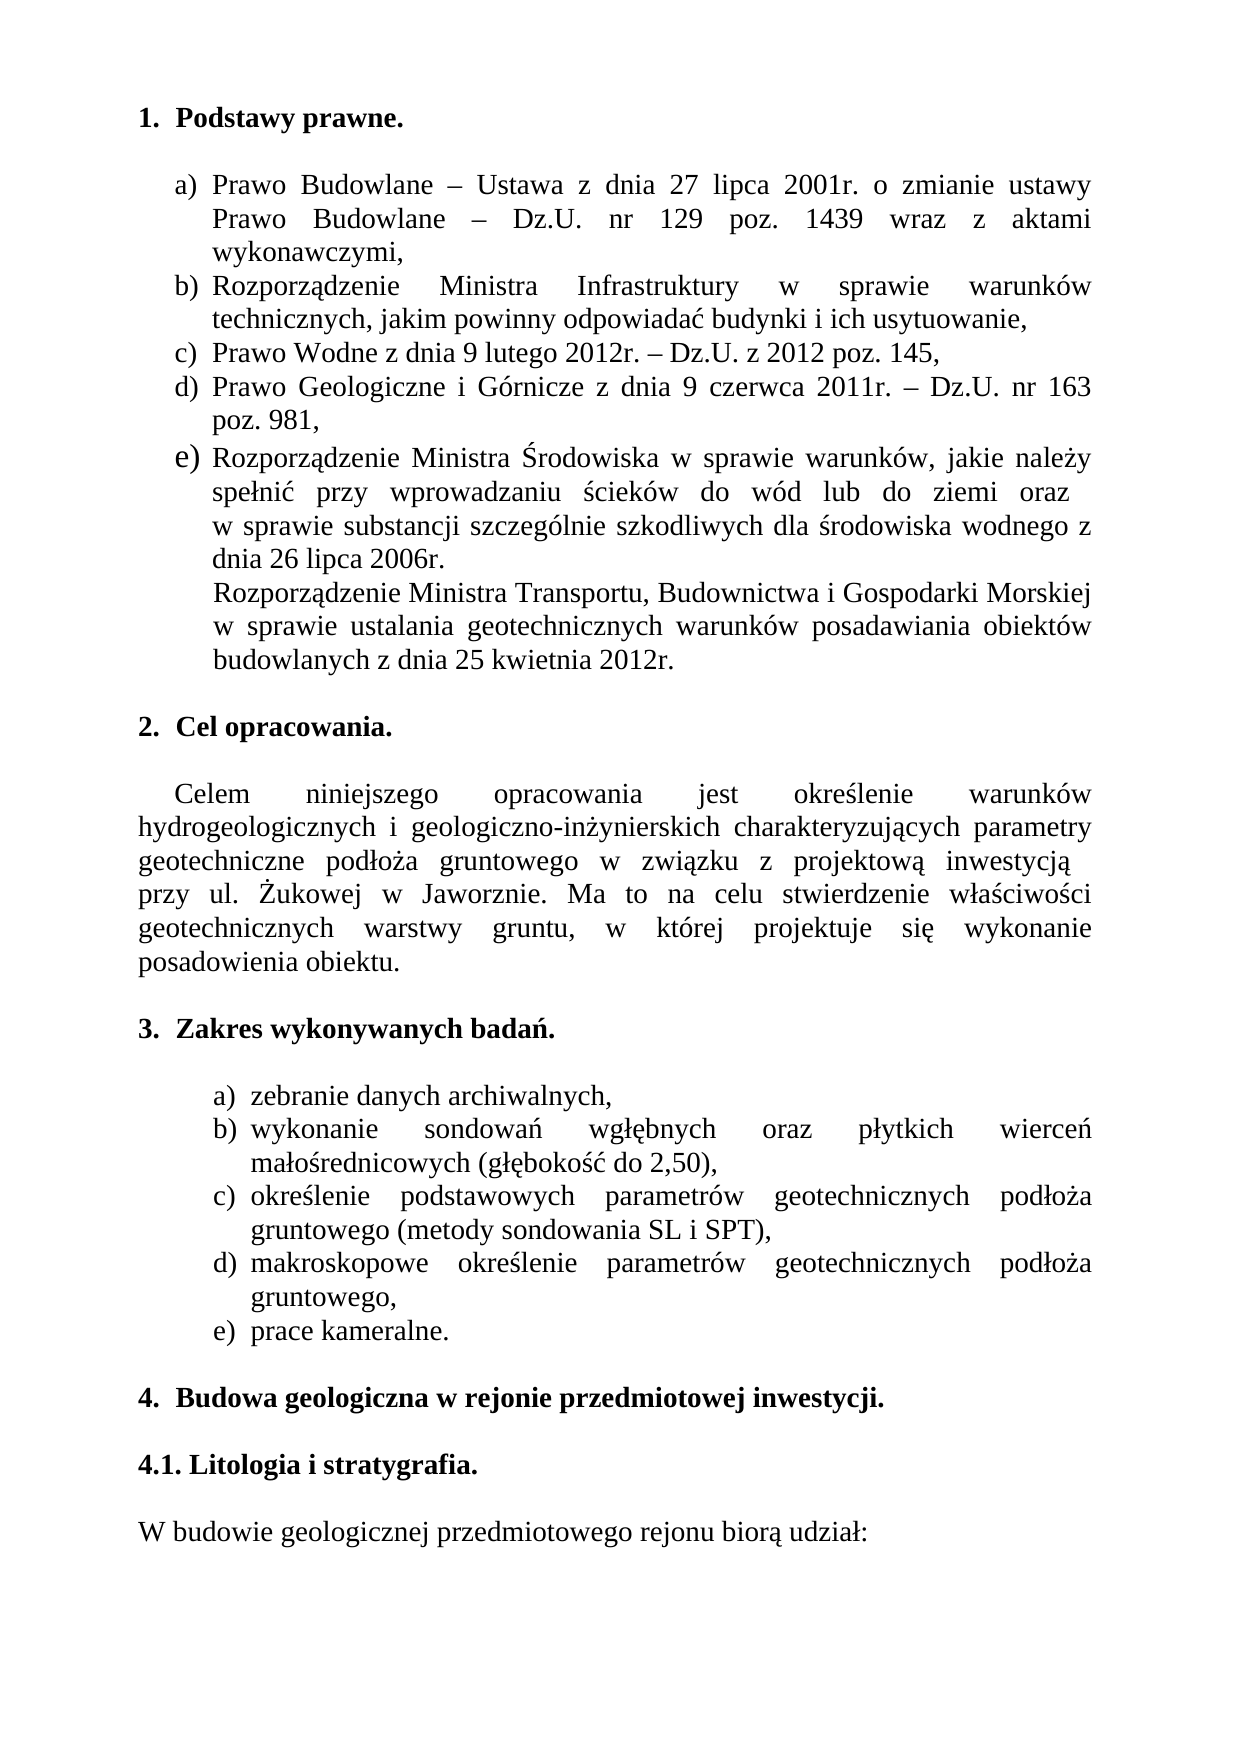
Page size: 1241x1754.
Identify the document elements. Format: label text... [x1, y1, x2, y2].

list makroskopowe określenie parametrów geotechnicznych podłoża gruntowego, [213, 1246, 1092, 1313]
text 4.1. Litologia i stratygrafia. [100, 1447, 1092, 1480]
list Budowa geologiczna w rejonie przedmiotowej inwestycji. [138, 1380, 1092, 1413]
list Zakres wykonywanych badań. [138, 1011, 1092, 1044]
list Prawo Wodne z dnia 9 lutego 2012r. – Dz.U. z 2012 poz. 145, [174, 335, 1092, 369]
list Rozporządzenie Ministra Infrastruktury w sprawie warunków technicznych, jakim powinny odpowiadać budynki i ich usytuowanie, [174, 268, 1092, 335]
text Rozporządzenie Ministra Transportu, Budownictwa i Gospodarki Morskiej w sprawie ustalania geotechnicznych warunków posadawiania obiektów budowlanych z dnia 25 kwietnia 2012r. [213, 575, 1092, 675]
list wykonanie sondowań wgłębnych oraz płytkich wierceń małośrednicowych (głębokość do 2,50), [213, 1111, 1092, 1178]
text Celem niniejszego opracowania jest określenie warunków hydrogeologicznych i geologiczno-inżynierskich charakteryzujących parametry geotechniczne podłoża gruntowego w związku z projektową inwestycją przy ul. Żukowej w Jaworznie. Ma to na celu stwierdzenie właściwości geotechnicznych warstwy gruntu, w której projektuje się wykonanie posadowienia obiektu. [138, 776, 1092, 977]
list zebranie danych archiwalnych, [213, 1078, 1092, 1111]
list Podstawy prawne. [138, 100, 1092, 134]
list Cel opracowania. [138, 709, 1092, 742]
list Prawo Budowlane – Ustawa z dnia 27 lipca 2001r. o zmianie ustawy Prawo Budowlane – Dz.U. nr 129 poz. 1439 wraz z aktami wykonawczymi, [174, 167, 1092, 268]
list prace kameralne. [213, 1313, 1092, 1346]
list określenie podstawowych parametrów geotechnicznych podłoża gruntowego (metody sondowania SL i SPT), [213, 1178, 1092, 1246]
list Rozporządzenie Ministra Środowiska w sprawie warunków, jakie należy spełnić przy wprowadzaniu ścieków do wód lub do ziemi oraz w sprawie substancji szczególnie szkodliwych dla środowiska wodnego z dnia 26 lipca 2006r. [174, 436, 1092, 575]
text W budowie geologicznej przedmiotowego rejonu biorą udział: [138, 1514, 1092, 1547]
list Prawo Geologiczne i Górnicze z dnia 9 czerwca 2011r. – Dz.U. nr 163 poz. 981, [174, 369, 1092, 436]
